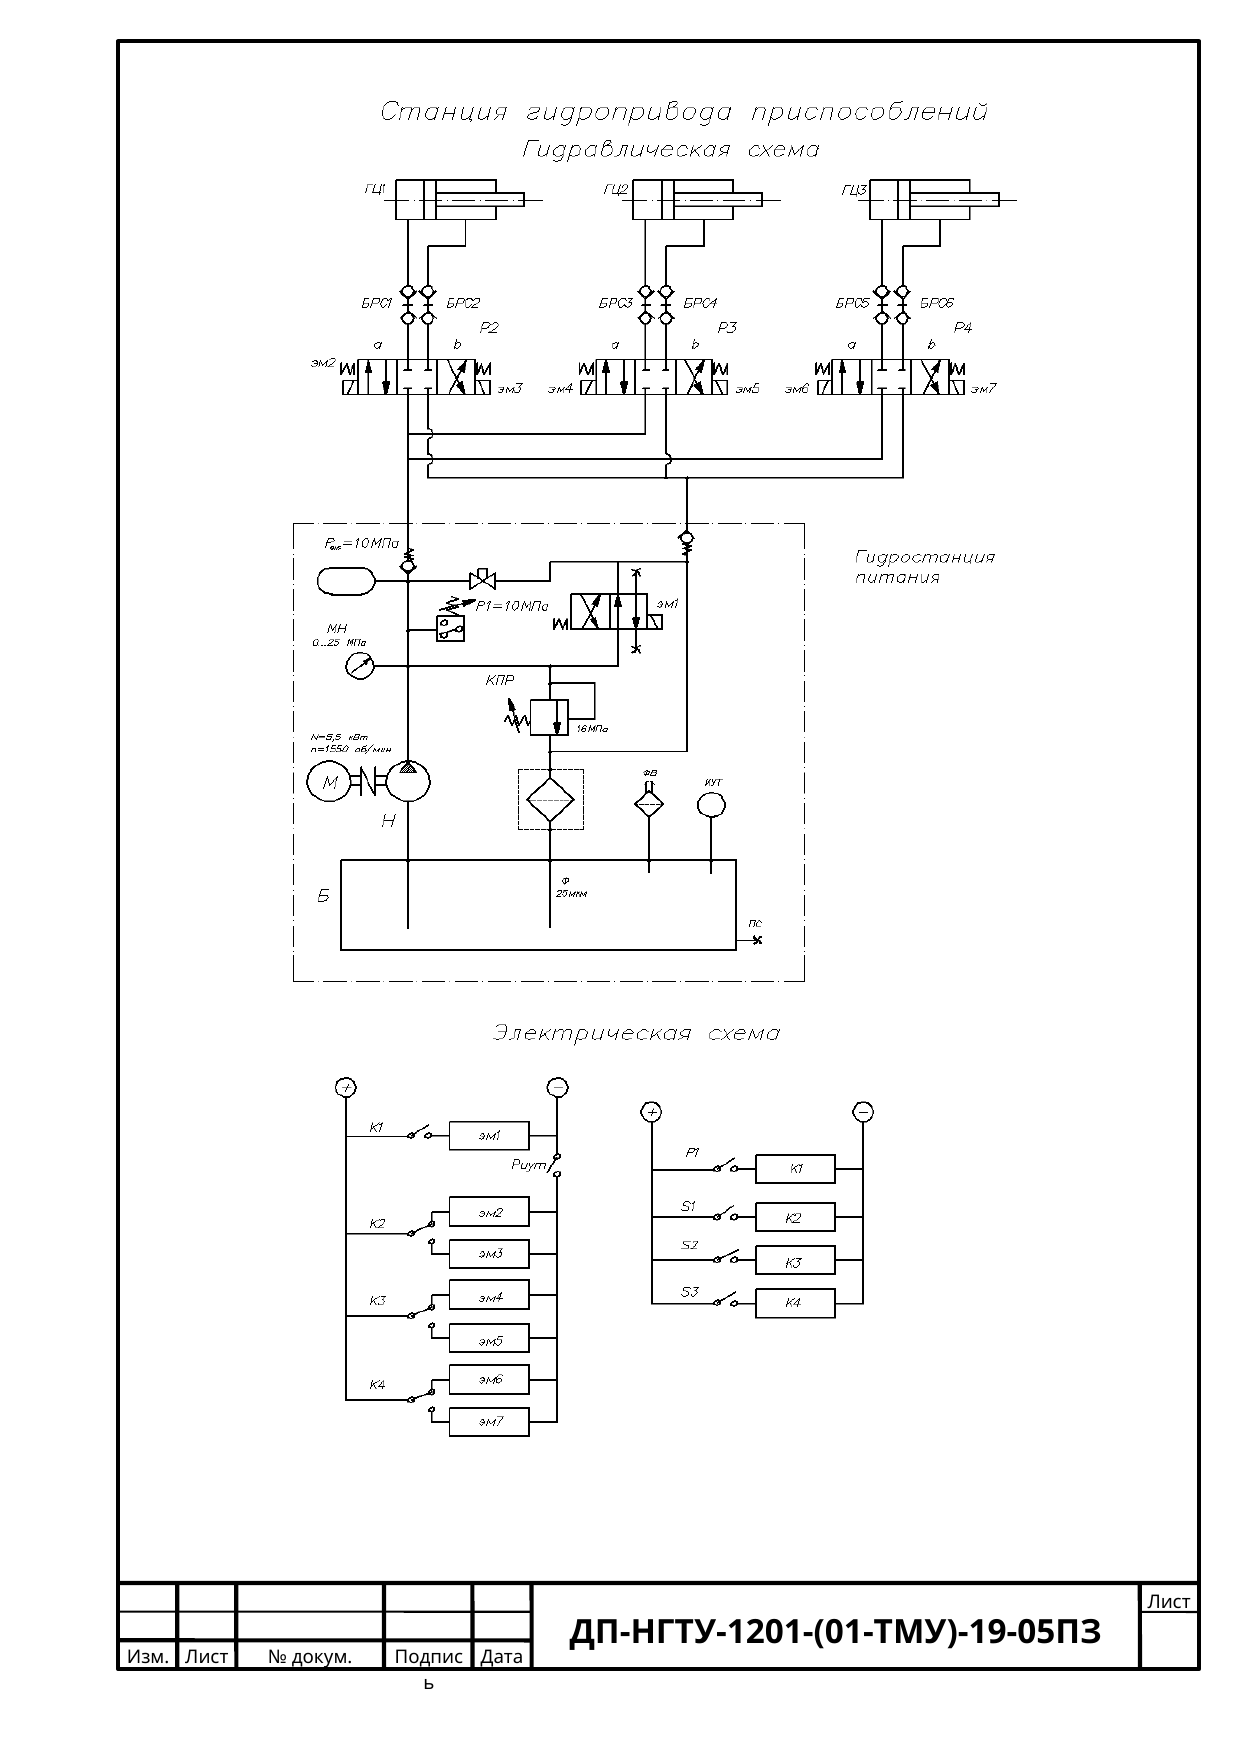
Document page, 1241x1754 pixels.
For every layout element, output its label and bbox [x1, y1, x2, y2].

picture [221, 94, 1116, 1445]
